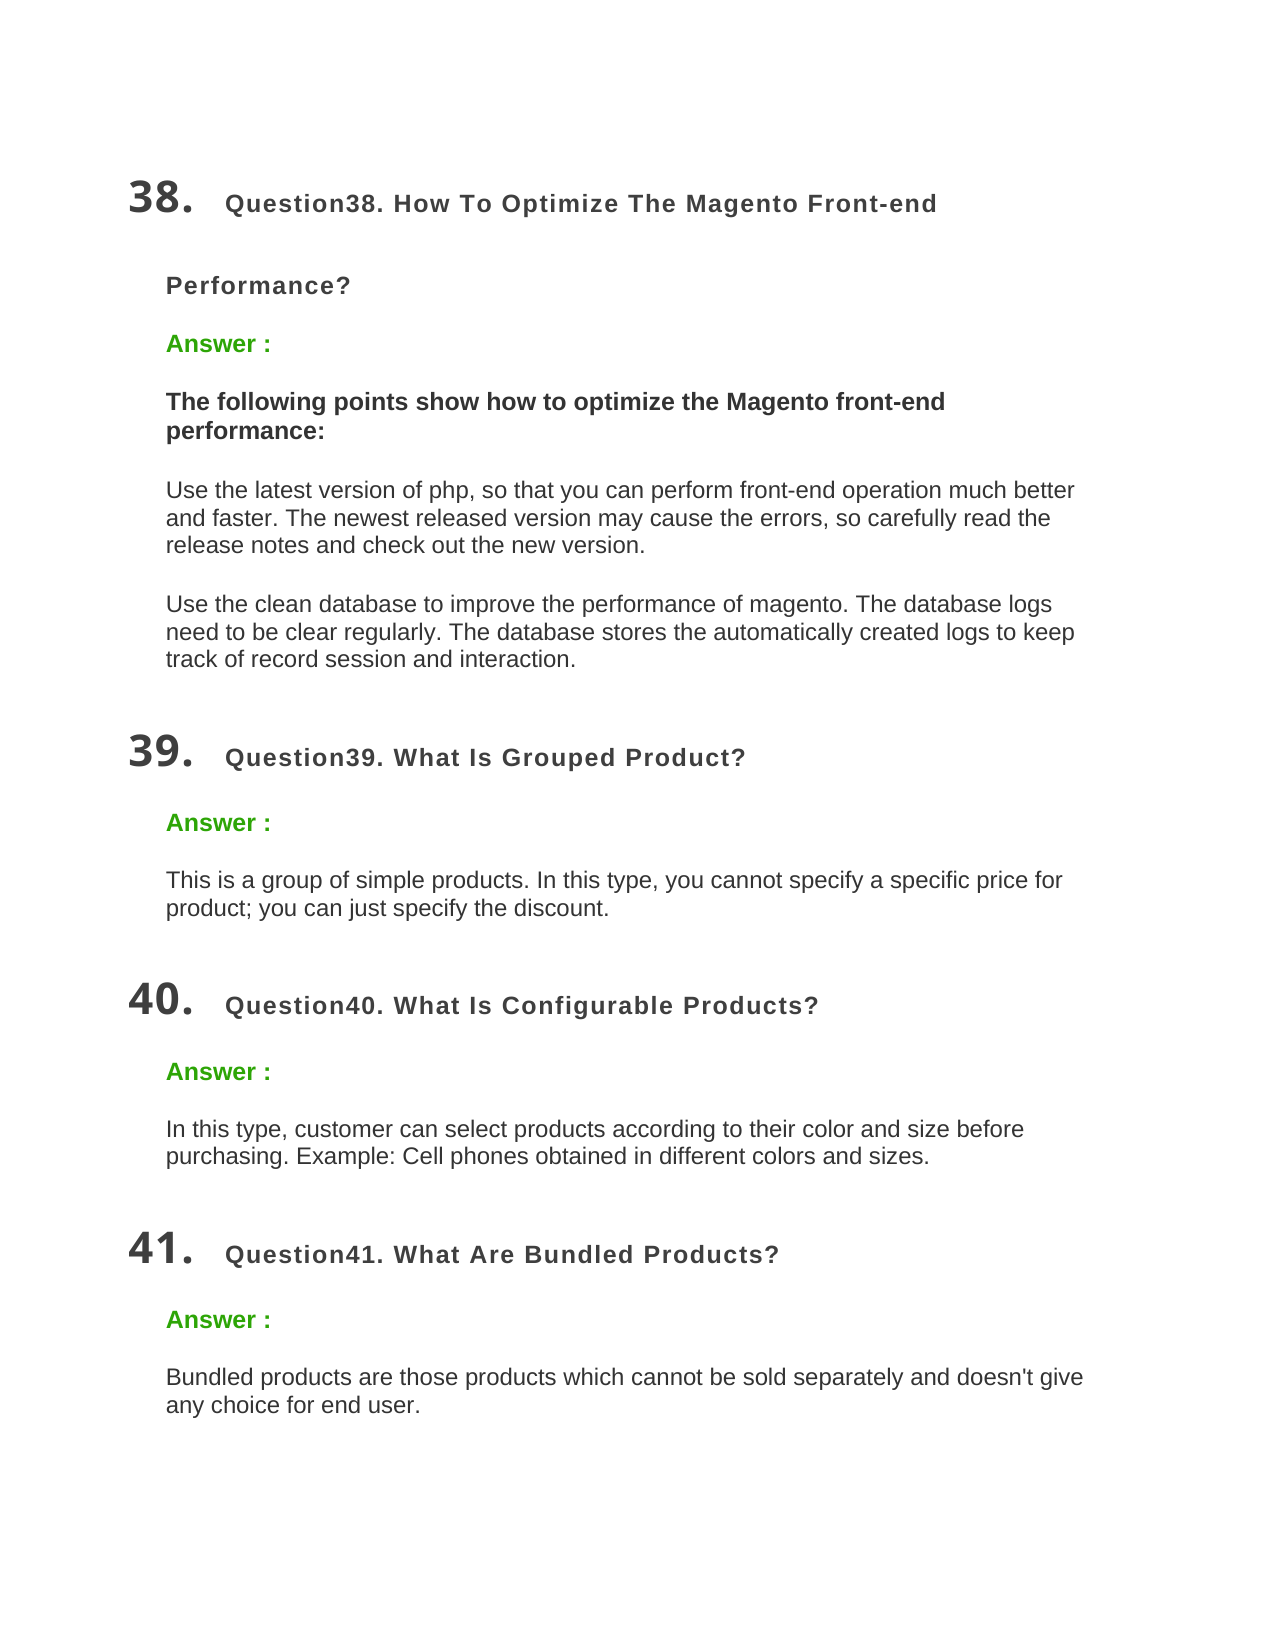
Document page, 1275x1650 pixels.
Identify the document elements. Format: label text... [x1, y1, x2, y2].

text Use the clean database to improve the performance of magento. The database logs need to be clear regularly. The database stores the automatically created logs to keep track of record session and interaction. [166, 590, 1109, 673]
list Question38. How To Optimize The Magento Front-end Performance? [128, 150, 1109, 300]
text Answer : [166, 1305, 1109, 1334]
list Question41. What Are Bundled Products? [128, 1201, 1109, 1276]
text Use the latest version of php, so that you can perform front-end operation much better and faster. The newest released version may cause the errors, so carefully read the release notes and check out the new version. [166, 476, 1109, 559]
text In this type, customer can select products according to their color and size before purchasing. Example: Cell phones obtained in different colors and sizes. [166, 1114, 1109, 1170]
list Question40. What Is Configurable Products? [128, 952, 1109, 1027]
text Bundled products are those products which cannot be sold separately and doesn't give any choice for end user. [166, 1363, 1109, 1418]
list Question39. What Is Grouped Product? [128, 704, 1109, 779]
text Answer : [166, 1057, 1109, 1085]
text The following points show how to optimize the Magento front-end performance: [166, 387, 1109, 444]
text Answer : [166, 808, 1109, 837]
text This is a group of simple products. In this type, you cannot specify a specific price for product; you can just specify the discount. [166, 866, 1109, 921]
text Answer : [166, 329, 1109, 358]
